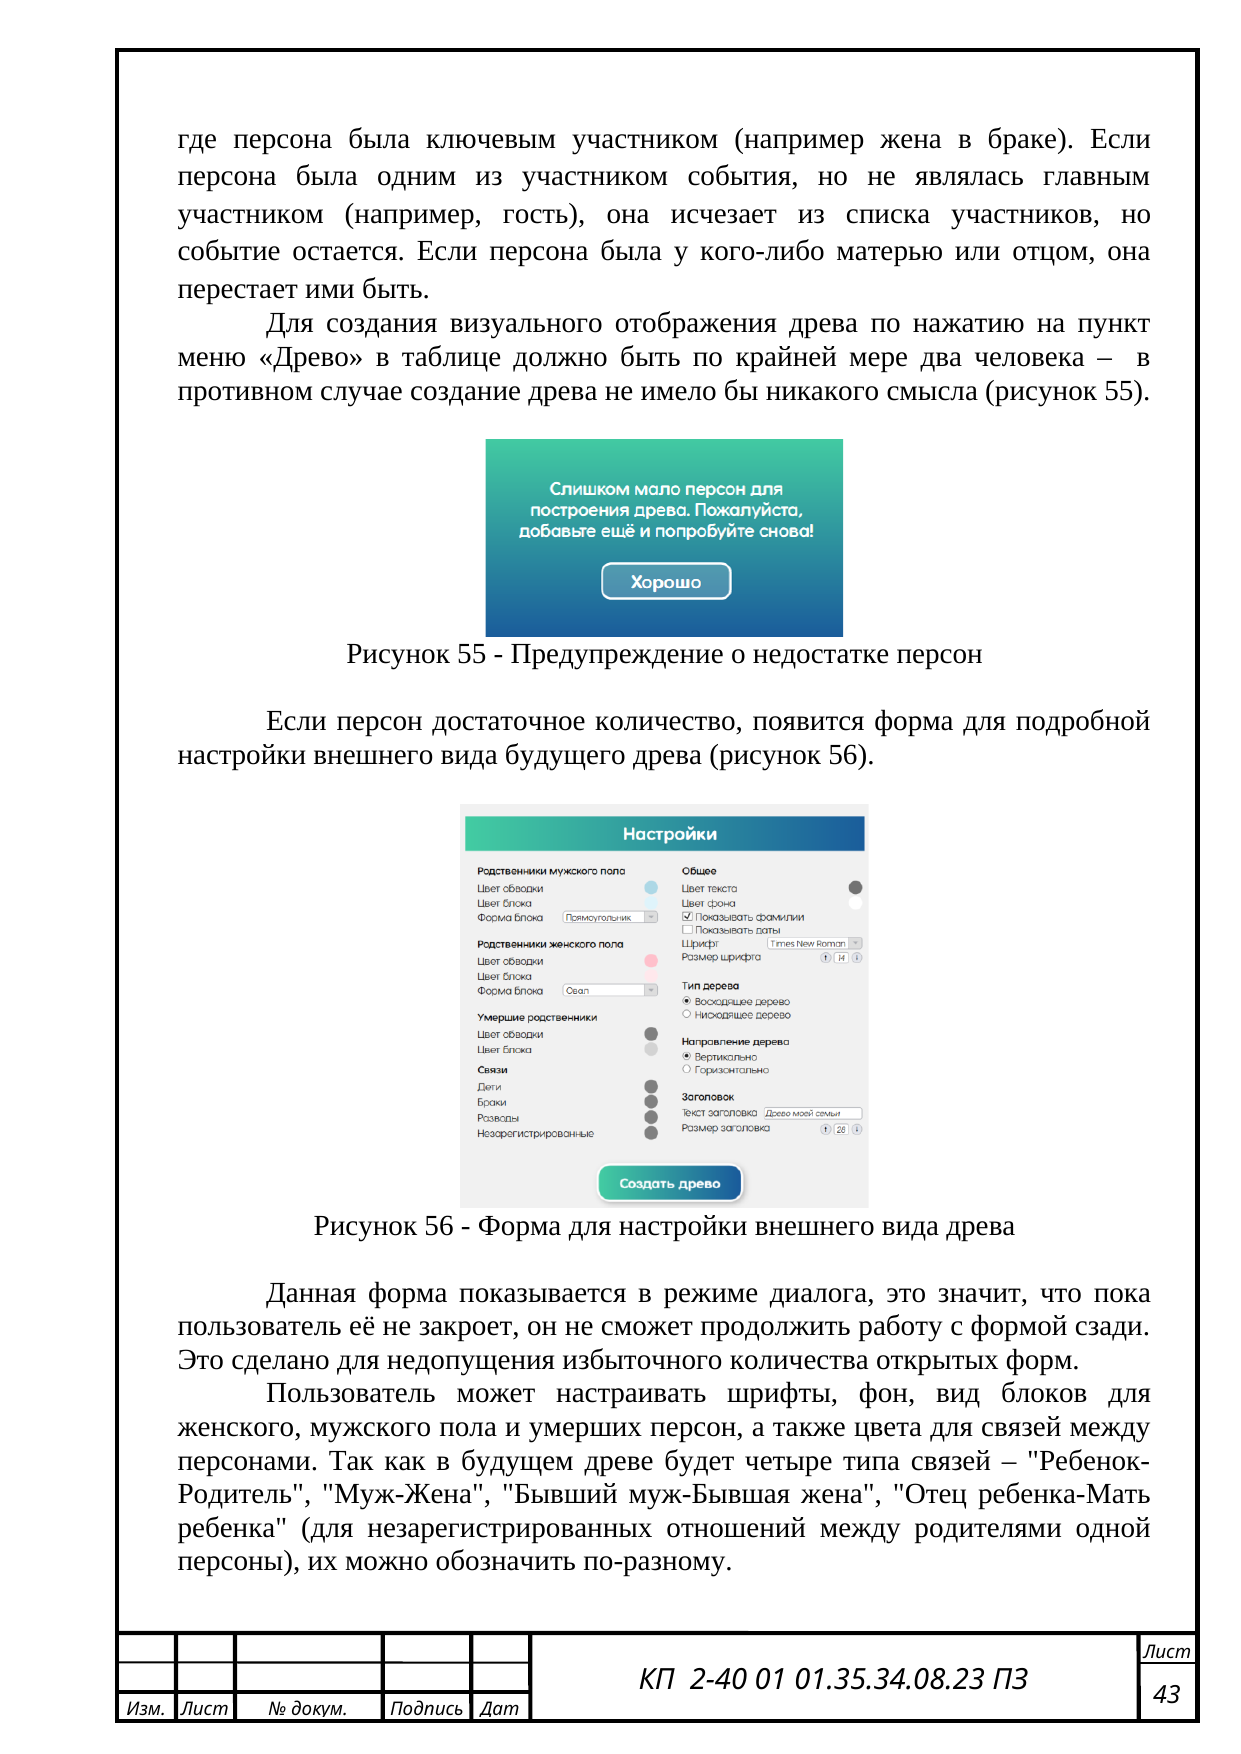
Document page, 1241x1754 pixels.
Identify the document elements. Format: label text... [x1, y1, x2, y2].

picture [485, 439, 844, 637]
text Если персон достаточное количество, появится форма для подробной настройки внешнего вида будущего древа (рисунок 56). [177, 703, 1152, 771]
text Пользователь может настраивать шрифты, фон, вид блоков для женского, мужского пола и умерших персон, а также цвета для связей между персонами. Так как в будущем древе будет четыре типа связей – "Ребенок-Родитель", "Муж-Жена", "Бывший муж-Бывшая жена", "Отец ребенка-Мать ребенка" (для незарегистрированных отношений между родителями одной персоны), их можно обозначить по-разному. [177, 1376, 1152, 1577]
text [177, 118, 1152, 306]
picture [460, 804, 869, 1208]
text Рисунок 55 - Предупреждение о недостатке персон [177, 636, 1152, 670]
text Для создания визуального отображения древа по нажатию на пункт меню «Древо» в таблице должно быть по крайней мере два человека – в противном случае создание древа не имело бы никакого смысла (рисунок 55). [177, 306, 1152, 406]
text Данная форма показывается в режиме диалога, это значит, что пока пользователь её не закроет, он не сможет продолжить работу с формой сзади. Это сделано для недопущения избыточного количества открытых форм. [177, 1275, 1152, 1376]
text Рисунок 56 - Форма для настройки внешнего вида древа [177, 1208, 1152, 1241]
